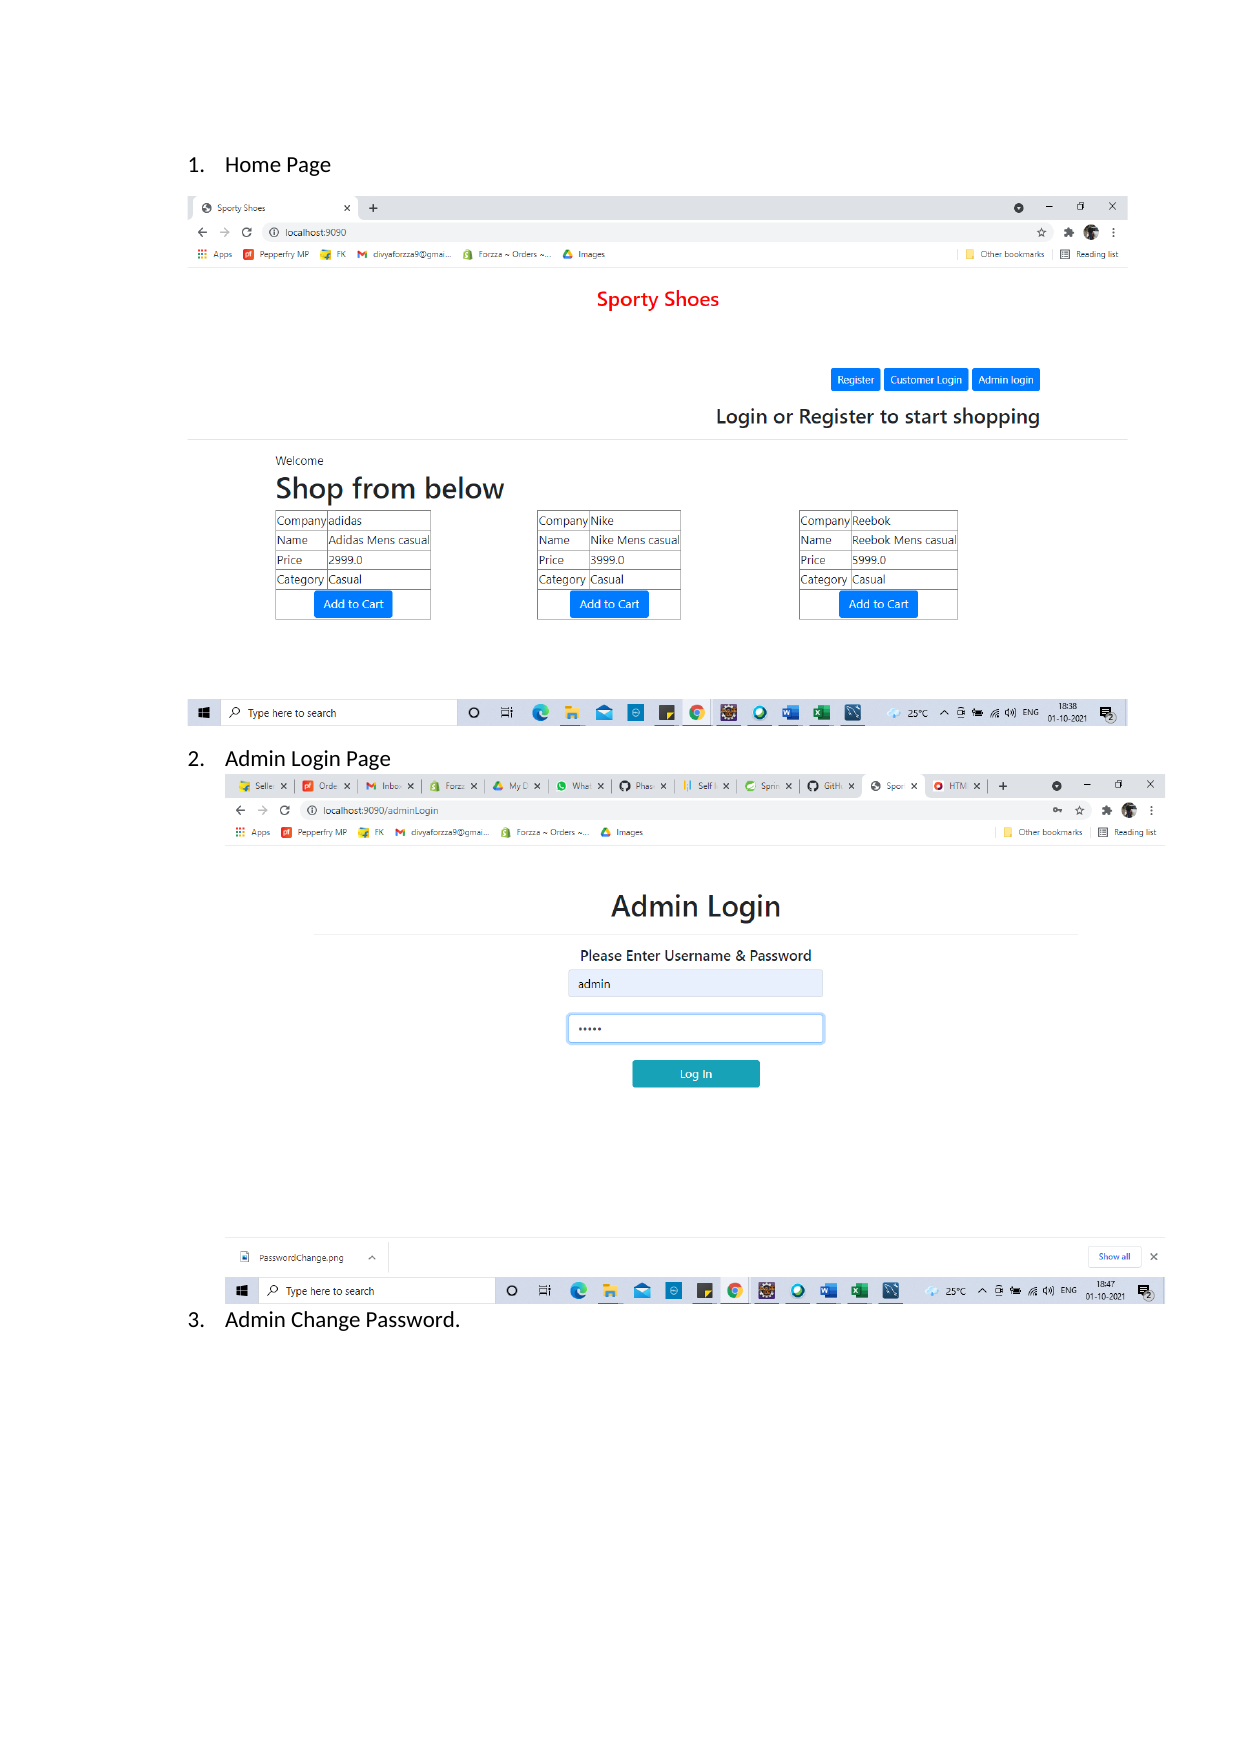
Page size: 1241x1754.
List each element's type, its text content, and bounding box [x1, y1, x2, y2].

list Admin Login Page [187, 744, 1090, 772]
picture [225, 774, 1166, 1304]
list Admin Change Password. [187, 1305, 1090, 1333]
picture [187, 196, 1128, 726]
list Home Page [187, 150, 1090, 178]
